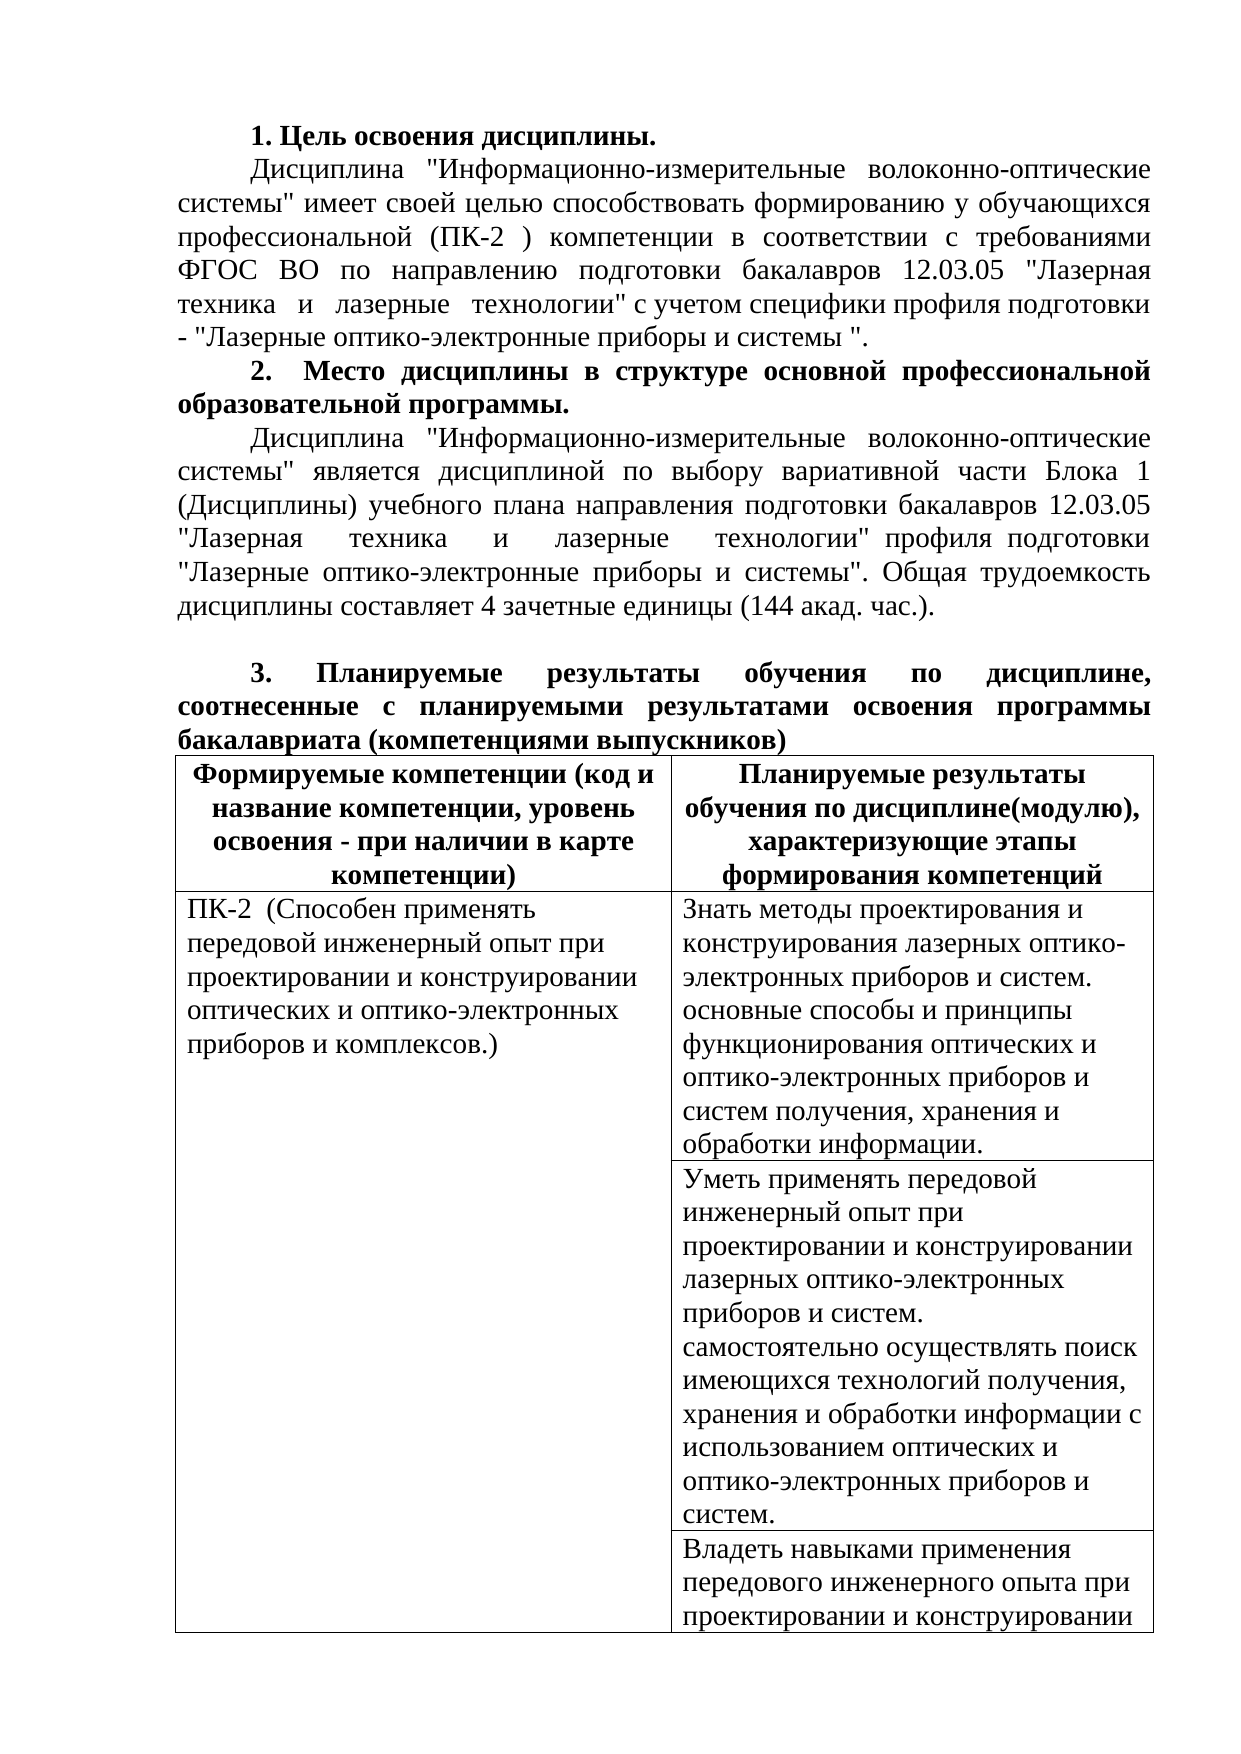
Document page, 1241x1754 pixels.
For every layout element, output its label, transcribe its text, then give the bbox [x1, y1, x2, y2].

table_cell Уметь применять передовой инженерный опыт при проектировании и конструировании лазерных оптико-электронных приборов и систем. самостоятельно осуществлять поиск имеющихся технологий получения, хранения и обработки информации с использованием оптических и оптико-электронных приборов и систем. [672, 1161, 1153, 1530]
text 1. Цель освоения дисциплины. [177, 118, 1152, 152]
text 3. Планируемые результаты обучения по дисциплине, соотнесенные с планируемыми результатами освоения программы бакалавриата (компетенциями выпускников) [177, 655, 1152, 755]
text 2. Место дисциплины в структуре основной профессиональной образовательной программы. [177, 353, 1152, 420]
text Дисциплина "Информационно-измерительные волоконно-оптические системы" имеет своей целью способствовать формированию у обучающихся профессиональной (ПК-2 ) компетенции в соответствии с требованиями ФГОС ВО по направлению подготовки бакалавров 12.03.05 "Лазерная техника и лазерные технологии" с учетом специфики профиля подготовки - "Лазерные оптико-электронные приборы и системы ". [177, 152, 1152, 353]
table_cell ПК-2 (Способен применять передовой инженерный опыт при проектировании и конструировании оптических и оптико-электронных приборов и комплексов.) [176, 892, 671, 1632]
table_header Формируемые компетенции (код и название компетенции, уровень освоения - при наличии в карте компетенции) [176, 756, 671, 891]
table_header Планируемые результаты обучения по дисциплине(модулю), характеризующие этапы формирования компетенций [672, 756, 1153, 891]
text Дисциплина "Информационно-измерительные волоконно-оптические системы" является дисциплиной по выбору вариативной части Блока 1 (Дисциплины) учебного плана направления подготовки бакалавров 12.03.05 "Лазерная техника и лазерные технологии" профиля подготовки "Лазерные оптико-электронные приборы и системы". Общая трудоемкость дисциплины составляет 4 зачетные единицы (144 акад. час.). [177, 420, 1152, 621]
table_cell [672, 1531, 1153, 1632]
table_cell Знать методы проектирования и конструирования лазерных оптико-электронных приборов и систем. основные способы и принципы функционирования оптических и оптико-электронных приборов и систем получения, хранения и обработки информации. [672, 892, 1153, 1160]
